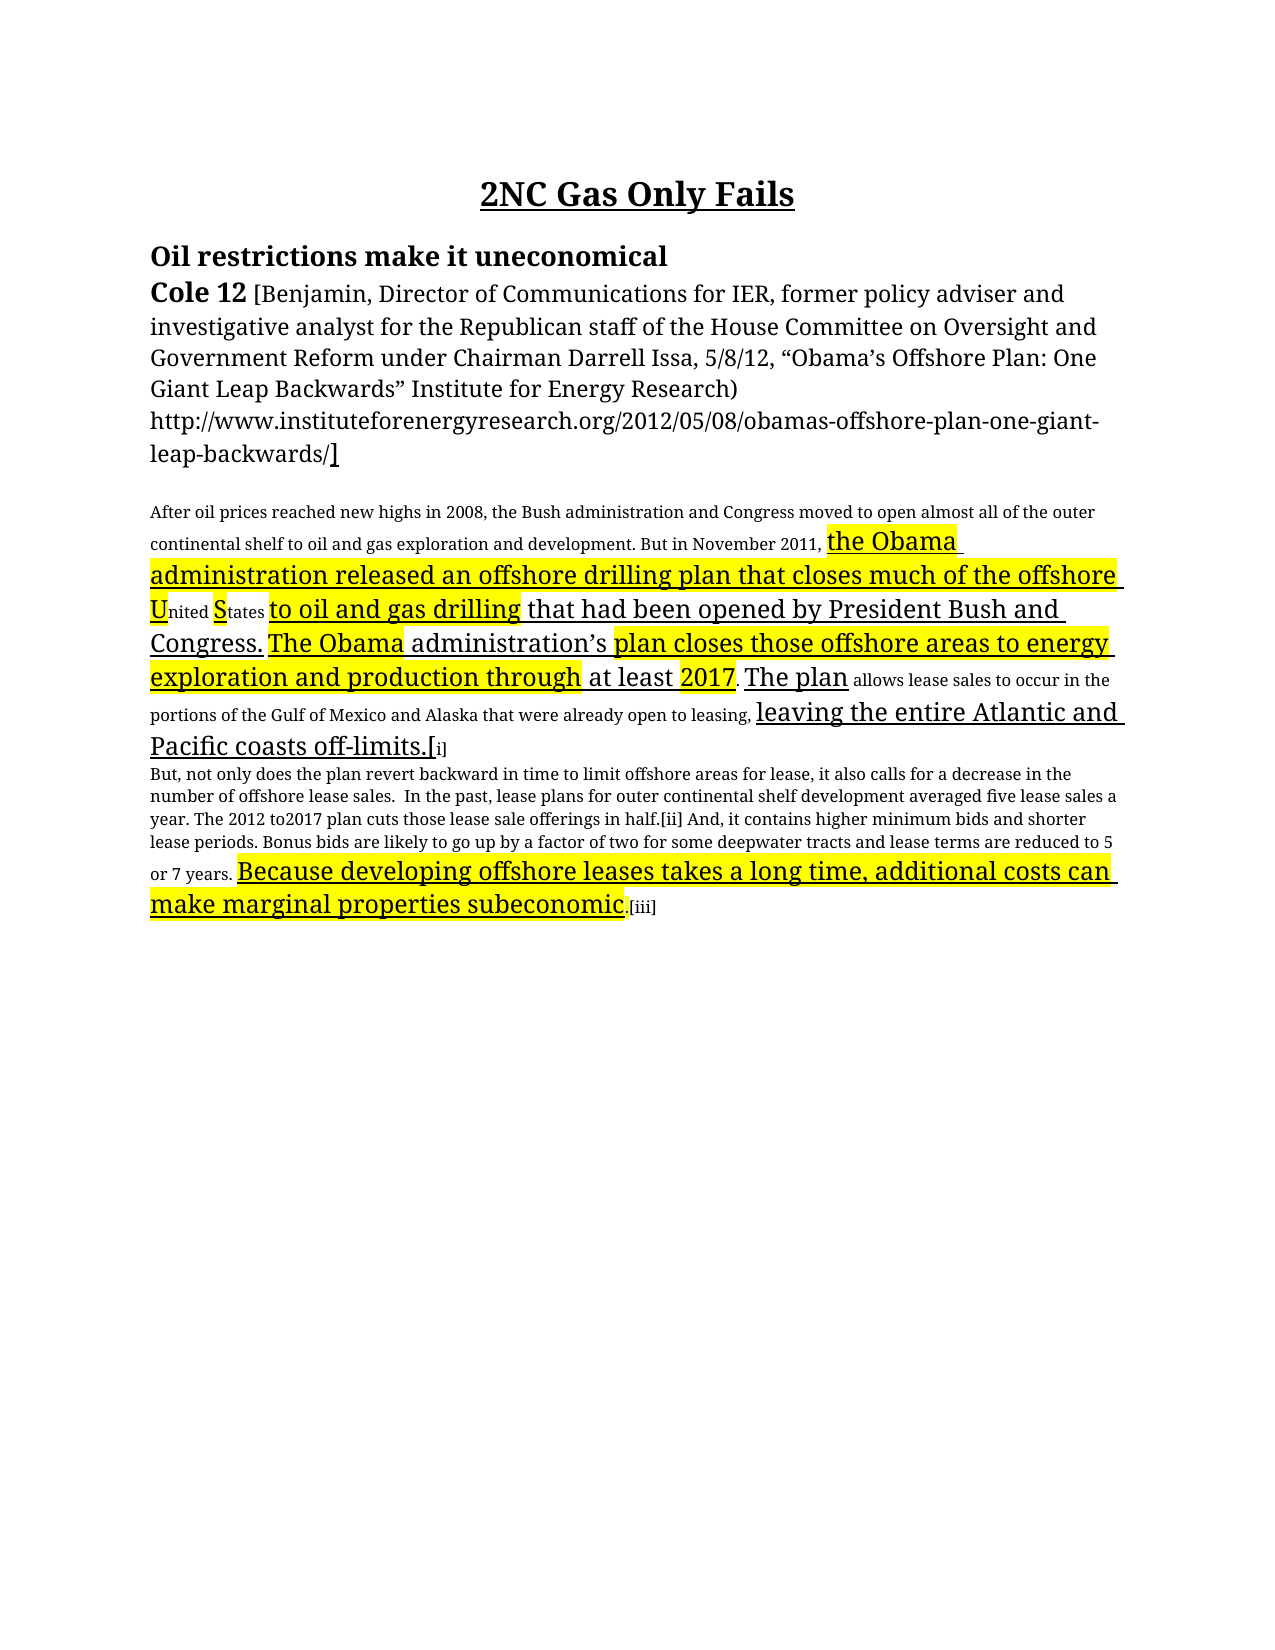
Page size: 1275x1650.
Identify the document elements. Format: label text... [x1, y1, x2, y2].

text Cole 12 [Benjamin, Director of Communications for IER, former policy adviser and investigative analyst for the Republican staff of the House Committee on Oversight and Government Reform under Chairman Darrell Issa, 5/8/12, “Obama’s Offshore Plan: One Giant Leap Backwards” Institute for Energy Research) http://www.instituteforenergyresearch.org/2012/05/08/obamas-offshore-plan-one-giant-leap-backwards/] [150, 274, 1125, 470]
text But, not only does the plan revert backward in time to limit offshore areas for lease, it also calls for a decrease in the number of offshore lease sales. In the past, lease plans for outer continental shelf development averaged five lease sales a year. The 2012 to2017 plan cuts those lease sale offerings in half.[ii] And, it contains higher minimum bids and shorter lease periods. Bonus bids are likely to go up by a factor of two for some deepwater tracts and lease terms are reduced to 5 or 7 years. Because developing offshore leases takes a long time, additional costs can make marginal properties subeconomic.[iii] [150, 762, 1125, 921]
subtitle 2NC Gas Only Fails [150, 171, 1125, 216]
text After oil prices reached new highs in 2008, the Bush administration and Congress moved to open almost all of the outer continental shelf to oil and gas exploration and development. But in November 2011, the Obama administration released an offshore drilling plan that closes much of the offshore United States to oil and gas drilling that had been opened by President Bush and Congress. The Obama administration’s plan closes those offshore areas to energy exploration and production through at least 2017. The plan allows lease sales to occur in the portions of the Gulf of Mexico and Alaska that were already open to leasing, leaving the entire Atlantic and Pacific coasts off-limits.[i] [150, 501, 1125, 762]
subtitle Oil restrictions make it uneconomical [150, 237, 1125, 274]
